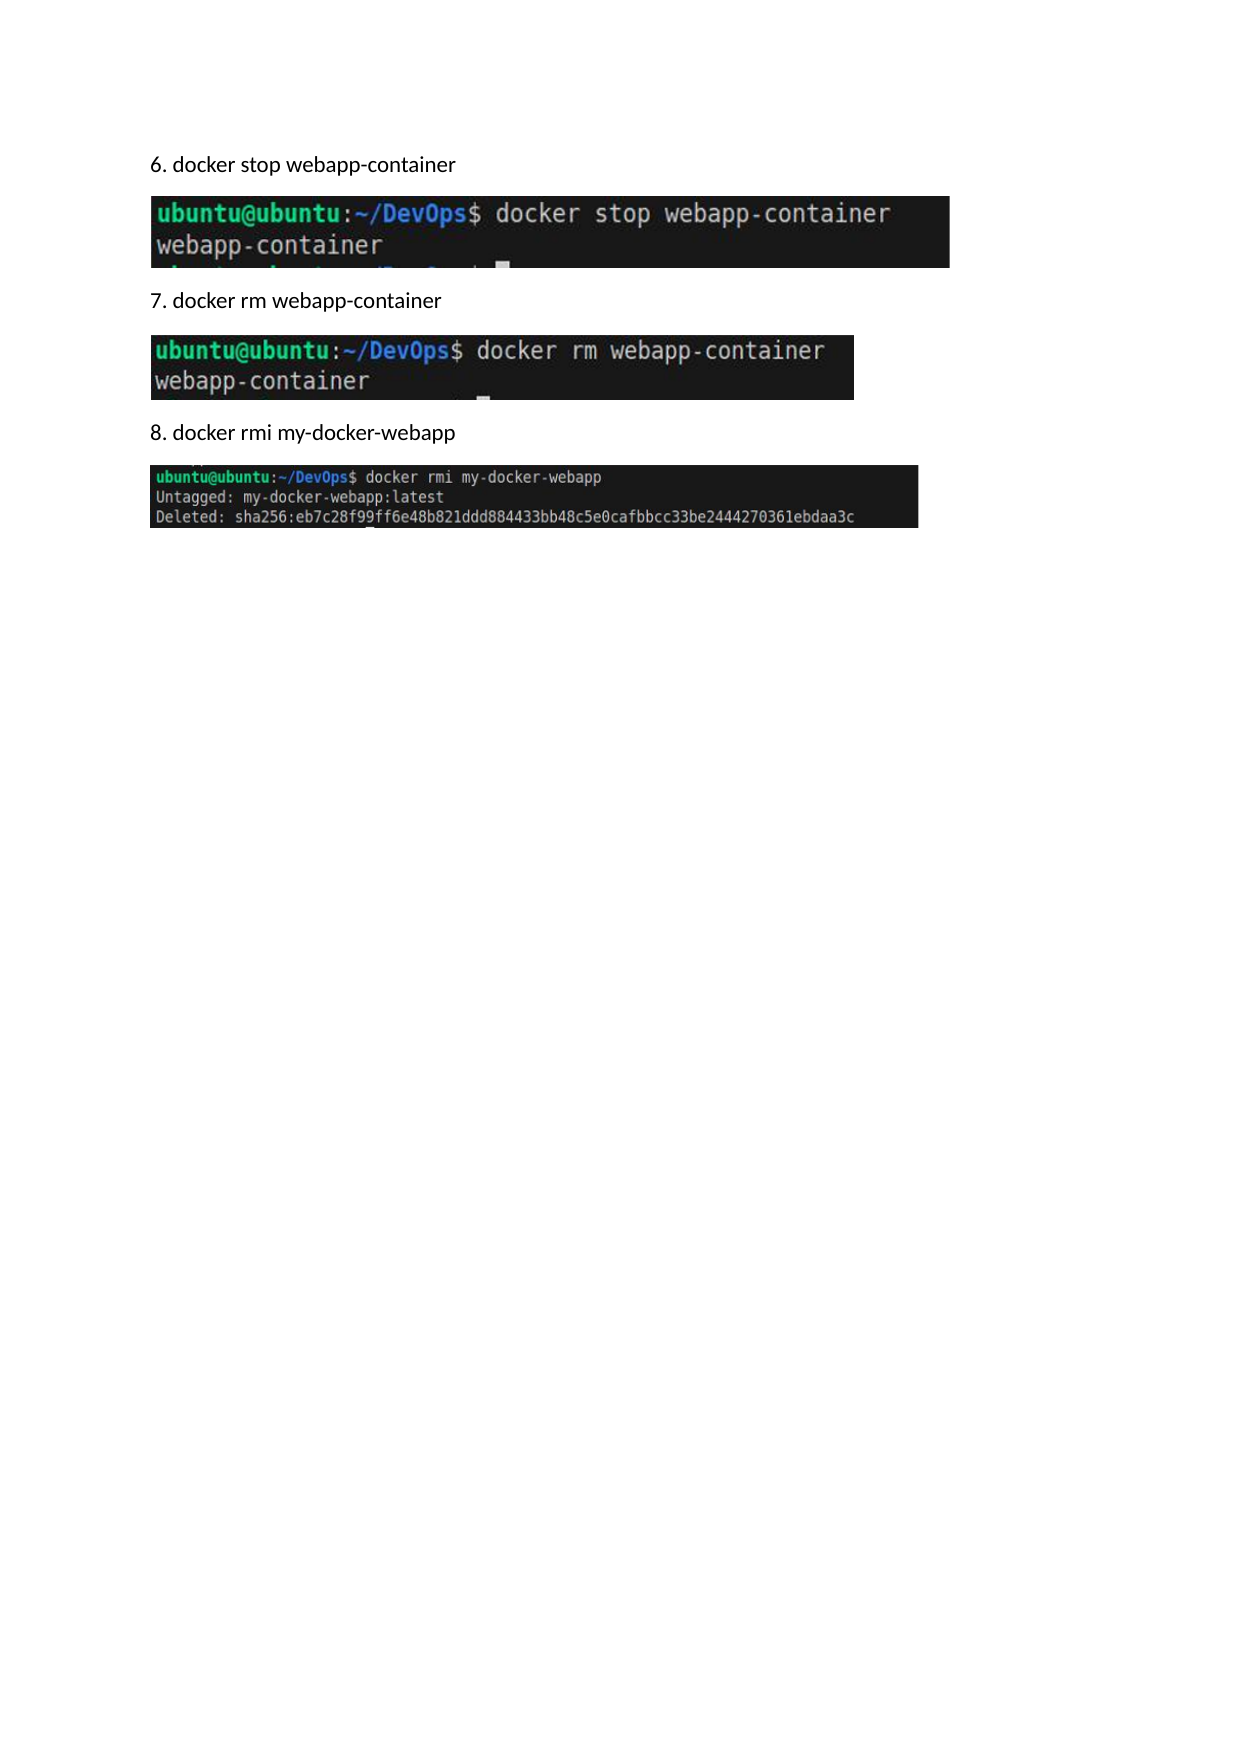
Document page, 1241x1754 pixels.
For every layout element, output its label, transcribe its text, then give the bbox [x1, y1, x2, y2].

picture [150, 465, 919, 528]
text 6. docker stop webapp-container [150, 150, 1090, 178]
text 8. docker rmi my-docker-webapp [150, 418, 1090, 446]
picture [150, 333, 854, 400]
picture [150, 196, 950, 268]
text 7. docker rm webapp-container [150, 287, 1090, 314]
